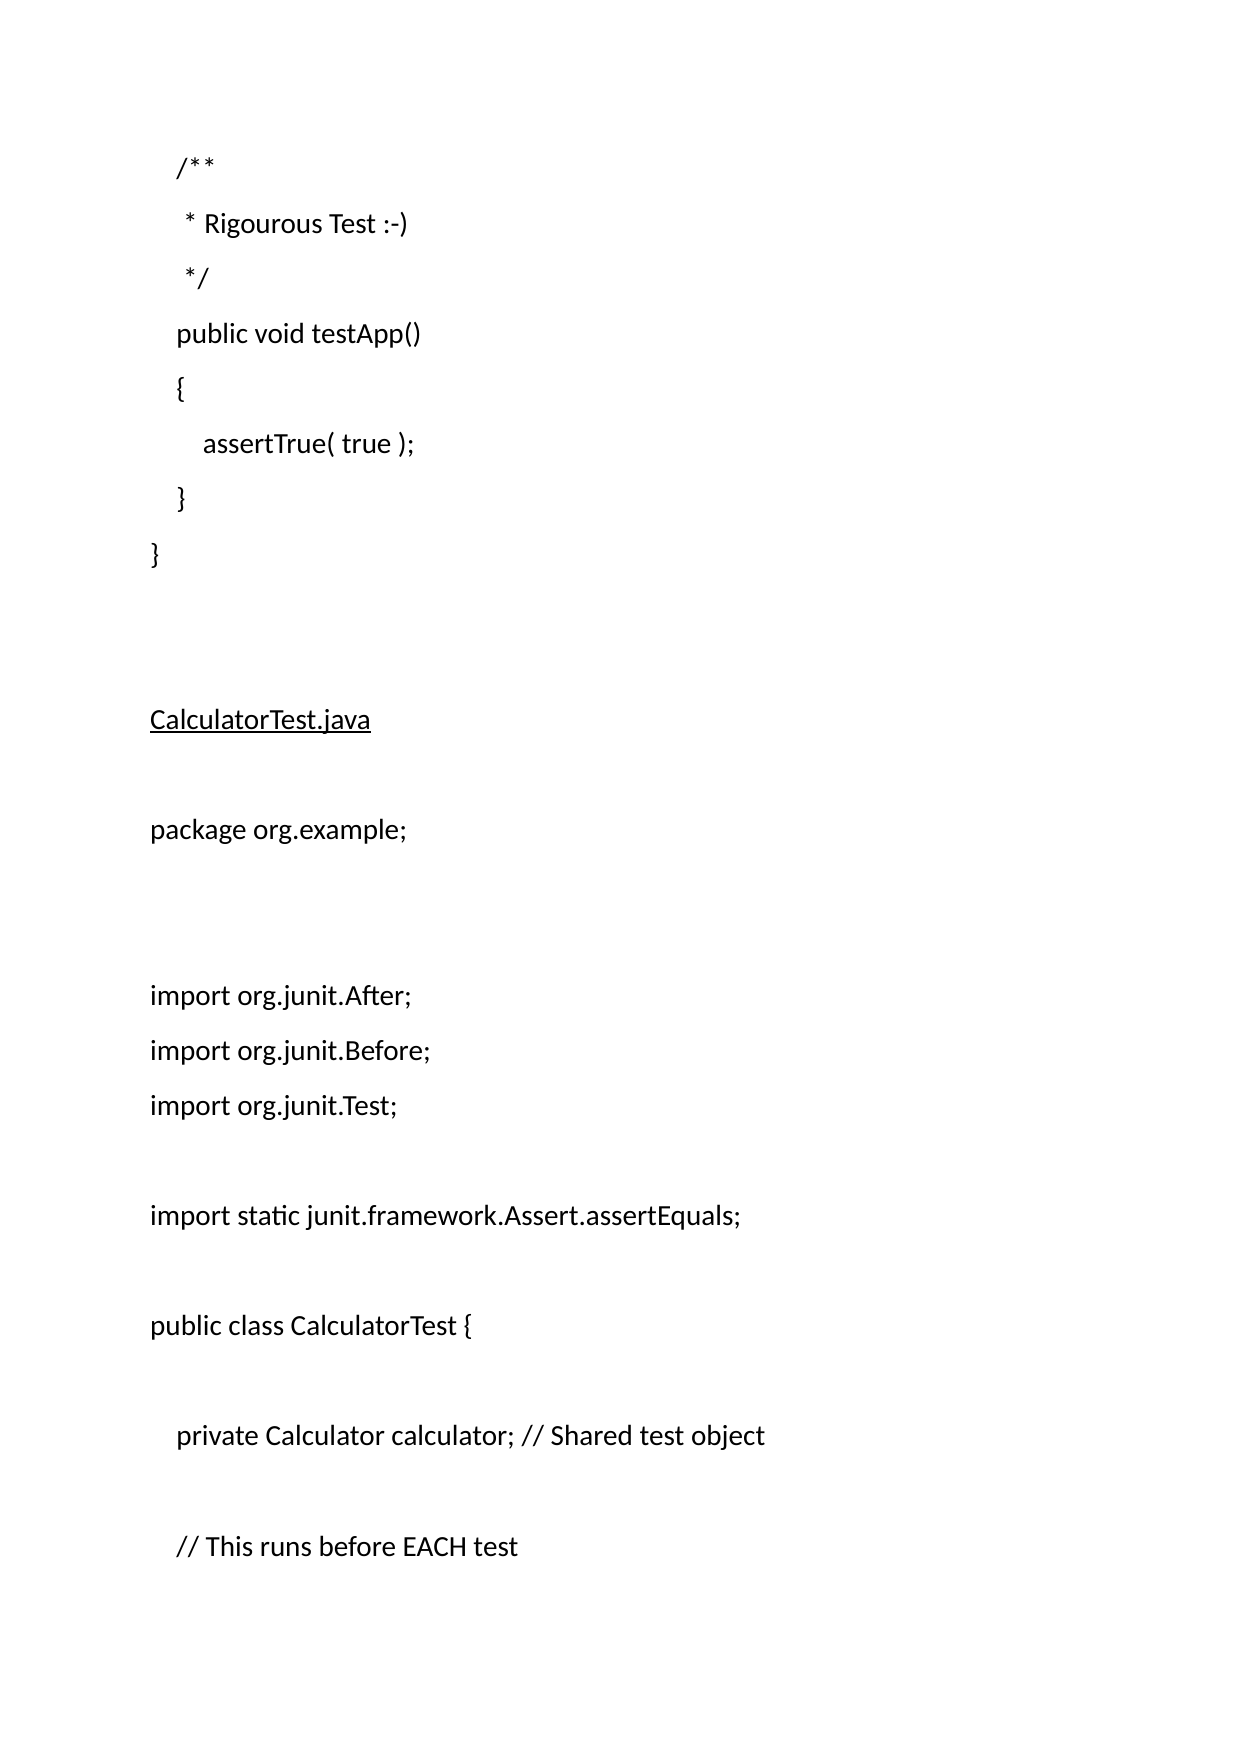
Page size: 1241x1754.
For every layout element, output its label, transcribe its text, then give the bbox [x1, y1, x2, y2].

text * Rigourous Test :-) [150, 205, 1090, 241]
text */ [150, 260, 1090, 296]
text /** [150, 150, 1090, 186]
text public class CalculatorTest { [150, 1307, 1090, 1343]
text import org.junit.Test; [150, 1087, 1090, 1122]
text package org.example; [150, 811, 1090, 847]
text CalculatorTest.java [150, 701, 1090, 737]
text } [150, 481, 1090, 516]
text import org.junit.Before; [150, 1032, 1090, 1067]
text public void testApp() [150, 315, 1090, 351]
text import org.junit.After; [150, 977, 1090, 1012]
text // This runs before EACH test [150, 1528, 1090, 1563]
text import static junit.framework.Assert.assertEquals; [150, 1197, 1090, 1233]
text private Calculator calculator; // Shared test object [150, 1417, 1090, 1453]
text assertTrue( true ); [150, 426, 1090, 461]
text } [150, 536, 1090, 571]
text { [150, 370, 1090, 406]
